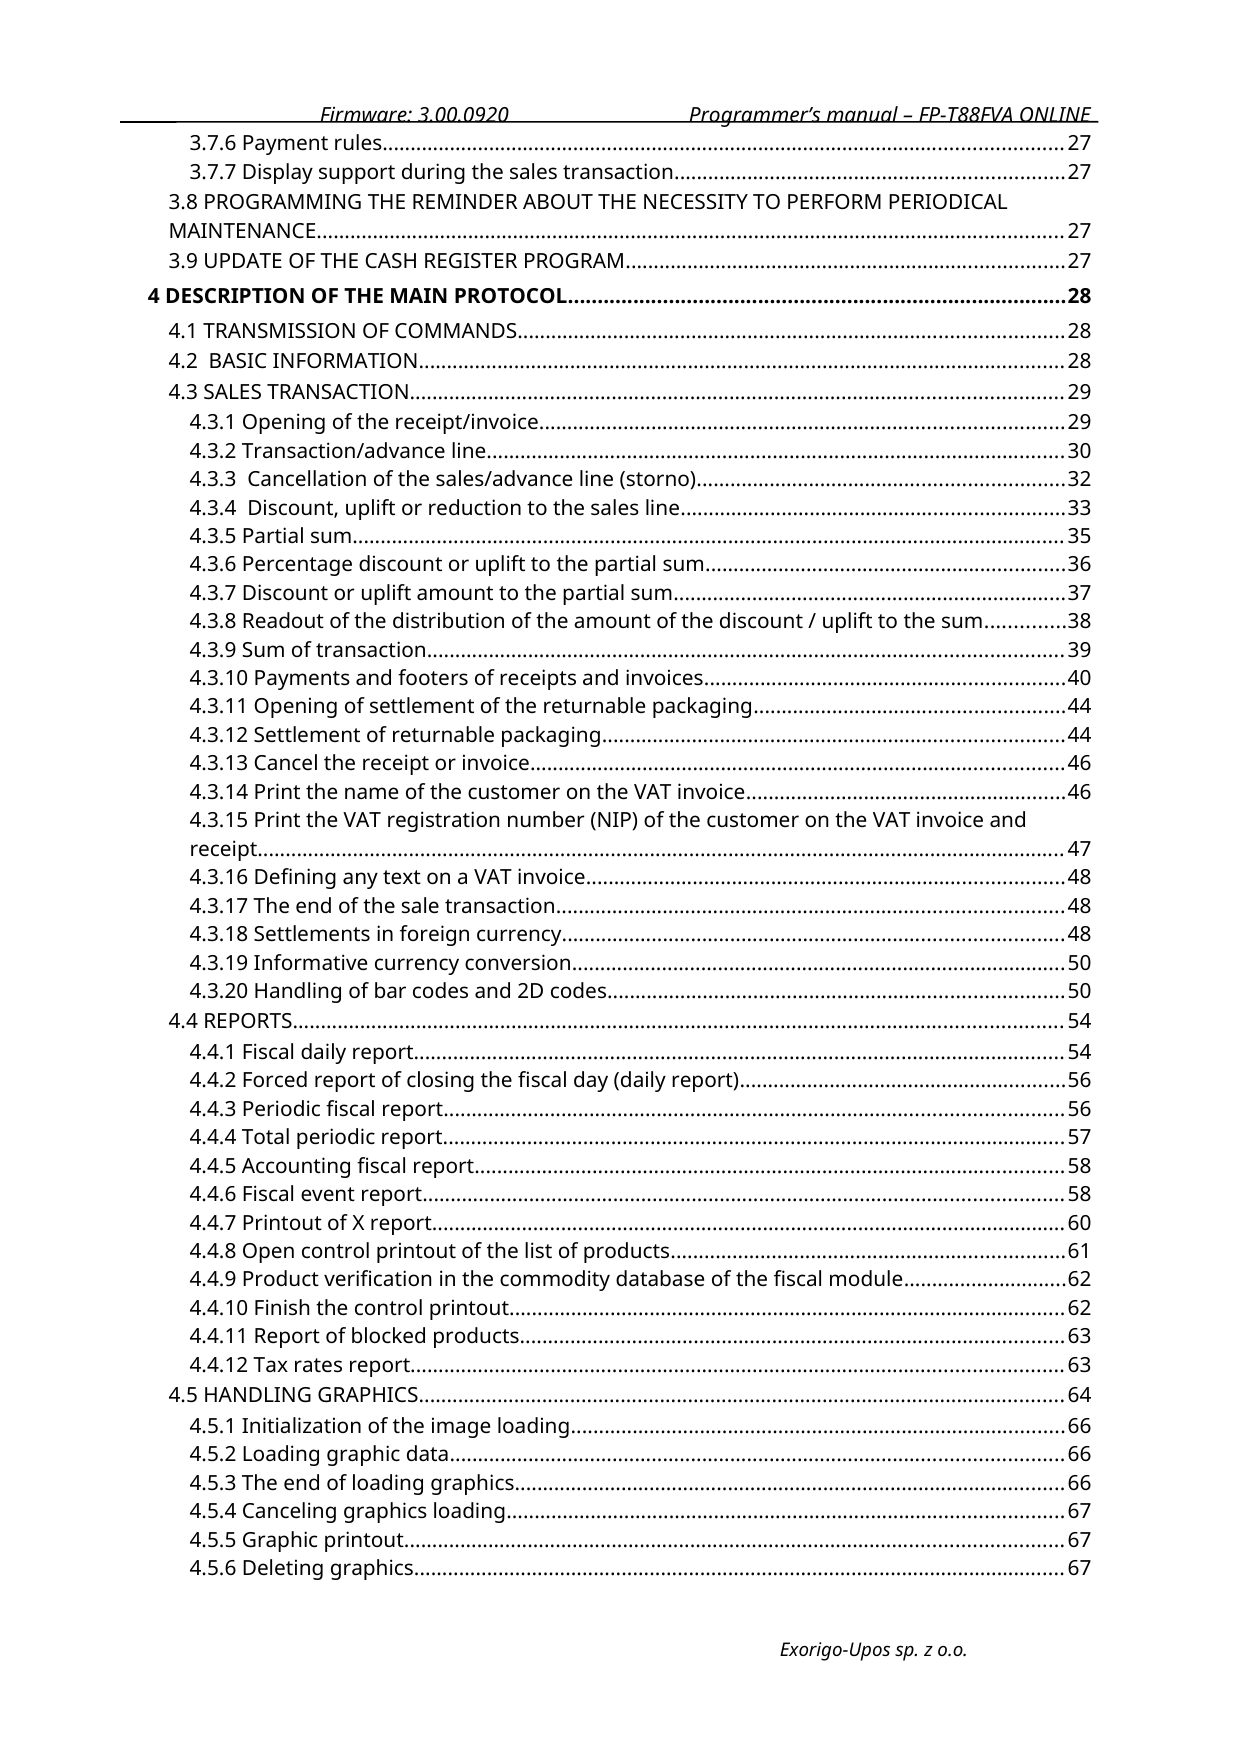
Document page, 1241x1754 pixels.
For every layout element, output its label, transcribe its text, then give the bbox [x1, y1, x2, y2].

text 4.3.14 Print the name of the customer on the VAT invoice 46 [189, 777, 1092, 805]
text 3.7.7 Display support during the sales transaction 27 [189, 157, 1092, 185]
text 4.3.12 Settlement of returnable packaging 44 [189, 720, 1092, 748]
text 4.4 Reports 54 [168, 1007, 1092, 1035]
text 4.2 Basic information 28 [168, 346, 1092, 375]
text 4.3.15 Print the VAT registration number (NIP) of the customer on the VAT invoice and receipt 47 [189, 805, 1092, 862]
text 4.4.3 Periodic fiscal report 56 [189, 1094, 1092, 1122]
text 4.3.10 Payments and footers of receipts and invoices 40 [189, 663, 1092, 692]
text 4.1 Transmission of commands 28 [168, 316, 1092, 344]
text 4.3.16 Defining any text on a VAT invoice 48 [189, 862, 1092, 891]
text 4.4.9 Product verification in the commodity database of the fiscal module 62 [189, 1264, 1092, 1293]
text 4.4.10 Finish the control printout 62 [189, 1293, 1092, 1321]
text 3.8 Programming the reminder about the necessity to perform periodical maintenance 27 [168, 187, 1092, 244]
text 4.3.1 Opening of the receipt/invoice 29 [189, 407, 1092, 436]
text 4.3.5 Partial sum 35 [189, 521, 1092, 549]
text 4.3 Sales transaction 29 [168, 377, 1092, 405]
text 4.3.2 Transaction/advance line 30 [189, 436, 1092, 464]
text 4.5.1 Initialization of the image loading 66 [189, 1411, 1092, 1439]
text 4.5 Handling graphics 64 [168, 1380, 1092, 1409]
text 4.3.17 The end of the sale transaction 48 [189, 891, 1092, 919]
text 4.4.5 Accounting fiscal report 58 [189, 1151, 1092, 1179]
text 4.3.13 Cancel the receipt or invoice 46 [189, 748, 1092, 777]
text 4.5.6 Deleting graphics 67 [189, 1553, 1092, 1582]
text 4.3.8 Readout of the distribution of the amount of the discount / uplift to the sum 38 [189, 606, 1092, 635]
text 4.4.1 Fiscal daily report 54 [189, 1037, 1092, 1066]
text 4.3.6 Percentage discount or uplift to the partial sum 36 [189, 549, 1092, 578]
text 4.3.4 Discount, uplift or reduction to the sales line 33 [189, 493, 1092, 521]
text 4.5.3 The end of loading graphics 66 [189, 1468, 1092, 1496]
text 4.5.2 Loading graphic data 66 [189, 1439, 1092, 1468]
text 4.3.7 Discount or uplift amount to the partial sum 37 [189, 578, 1092, 606]
text 4.4.12 Tax rates report 63 [189, 1350, 1092, 1378]
text 4.5.5 Graphic printout 67 [189, 1525, 1092, 1553]
text 4.4.2 Forced report of closing the fiscal day (daily report) 56 [189, 1066, 1092, 1094]
text 4.5.4 Canceling graphics loading 67 [189, 1496, 1092, 1525]
text 4.3.3 Cancellation of the sales/advance line (storno) 32 [189, 464, 1092, 493]
text 4.3.18 Settlements in foreign currency 48 [189, 919, 1092, 948]
text 4.4.6 Fiscal event report 58 [189, 1179, 1092, 1208]
text 3.7.6 Payment rules 27 [189, 128, 1092, 157]
text 4.4.7 Printout of X report 60 [189, 1208, 1092, 1236]
text 4.4.11 Report of blocked products 63 [189, 1321, 1092, 1350]
text 4.3.11 Opening of settlement of the returnable packaging 44 [189, 692, 1092, 720]
text 4.4.8 Open control printout of the list of products 61 [189, 1236, 1092, 1264]
text 4 Description of the main protocol 28 [148, 281, 1092, 309]
text 4.3.19 Informative currency conversion 50 [189, 948, 1092, 976]
text 4.4.4 Total periodic report 57 [189, 1122, 1092, 1151]
text 3.9 Update of the cash register program 27 [168, 246, 1092, 275]
text 4.3.9 Sum of transaction 39 [189, 635, 1092, 663]
text 4.3.20 Handling of bar codes and 2D codes 50 [189, 976, 1092, 1004]
